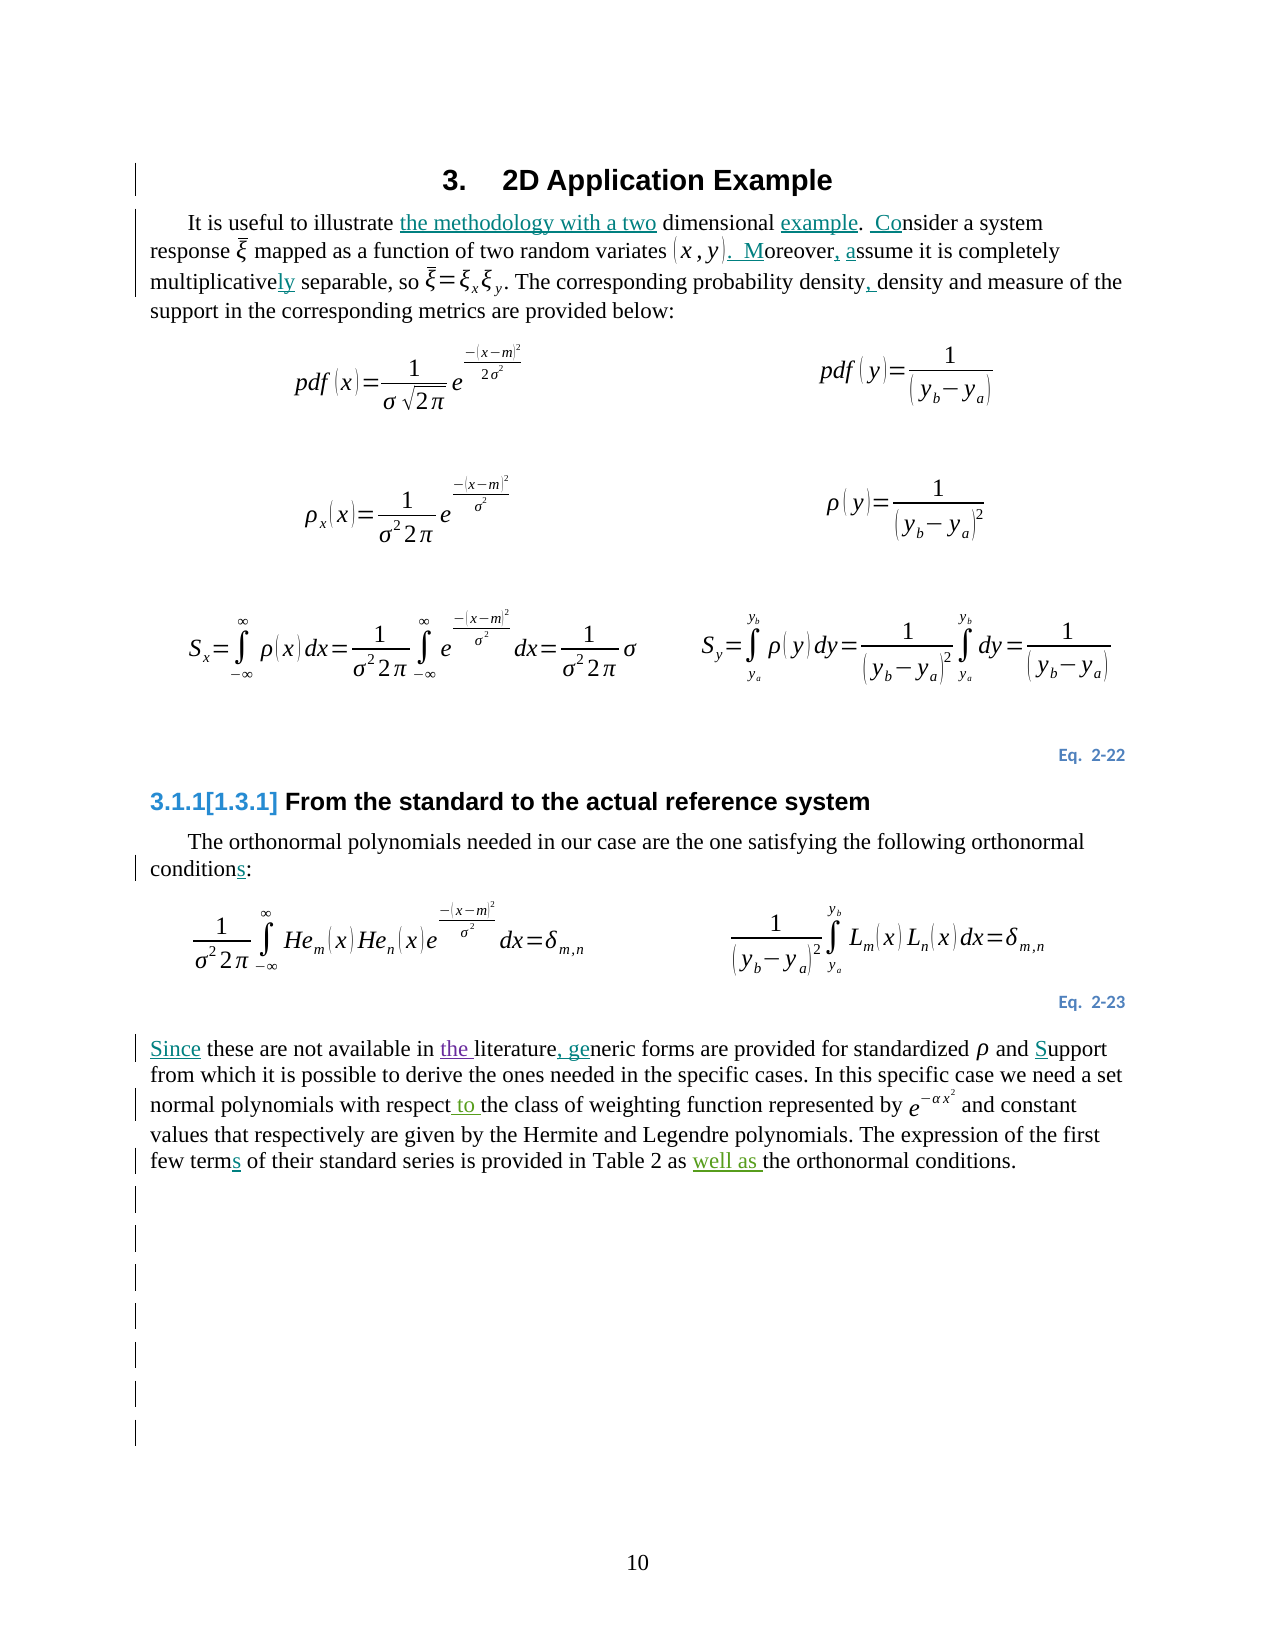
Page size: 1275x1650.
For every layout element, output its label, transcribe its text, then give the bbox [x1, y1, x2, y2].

table_header [638, 336, 1136, 468]
table_cell [139, 468, 637, 602]
table_cell [638, 468, 1136, 602]
table_header [139, 336, 637, 468]
subtitle 2D Application Example [150, 162, 1125, 196]
table_cell [638, 602, 1136, 698]
text The orthonormal polynomials needed in our case are the one satisfying the following orthonormal condition: [150, 828, 1125, 881]
subtitle From the standard to the actual reference system [150, 787, 1125, 816]
table_header [638, 894, 1136, 990]
table_header [139, 894, 637, 990]
text these are not available in literatureneric forms are provided for standardized and upport from which it is possible to derive the ones needed in the specific cases. In this specific case we need a set normal polynomials with respectthe class of weighting function represented by and constant values that respectively are given by the Hermite and Legendre polynomials. The expression of the first few term of their standard series is provided in Table 2 as the orthonormal conditions. [150, 1034, 1125, 1174]
text It is useful to illustrate dimensional . nsider a system response mapped as a function of two random variates oreover ssume it is completely multiplicative separable, so . The corresponding probability densitydensity and measure of the support in the corresponding metrics are provided below: [150, 208, 1125, 323]
table_cell [139, 602, 637, 698]
text Eq. 2-23 [150, 990, 1125, 1013]
text Eq. 2-22 [150, 743, 1125, 766]
